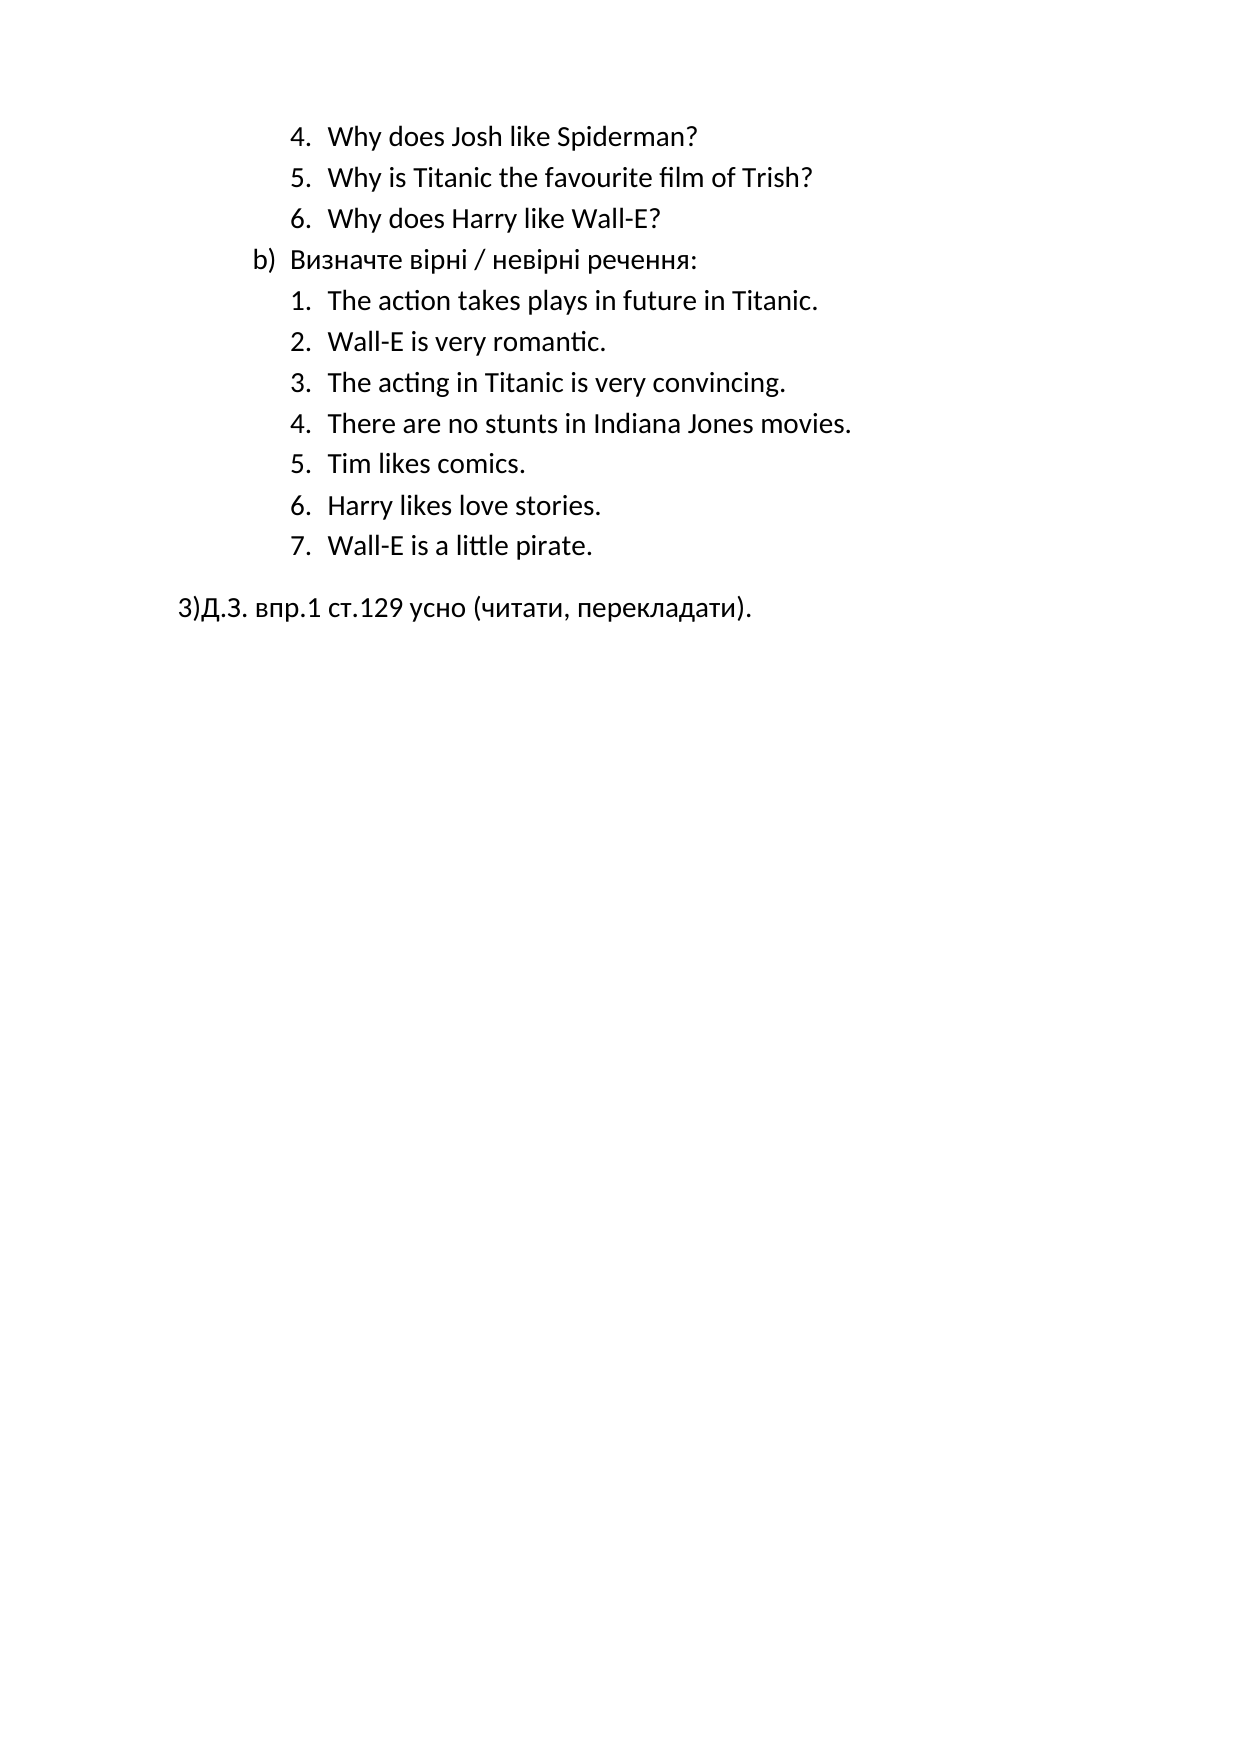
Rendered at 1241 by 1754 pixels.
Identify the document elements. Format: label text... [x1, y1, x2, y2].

list Визначте вірні / невірні речення: [252, 241, 1152, 277]
list Wall-E is very romantic. [290, 323, 1152, 358]
list There are no stunts in Indiana Jones movies. [290, 405, 1152, 440]
list The acting in Titanic is very convincing. [290, 364, 1152, 399]
list Why is Titanic the favourite film of Trish? [290, 159, 1152, 195]
text 3)Д.З. впр.1 ст.129 усно (читати, перекладати). [177, 589, 1152, 625]
list Wall-E is a little pirate. [290, 527, 1152, 563]
list Harry likes love stories. [290, 487, 1152, 522]
list Tim likes comics. [290, 446, 1152, 481]
list Why does Josh like Spiderman? [290, 118, 1152, 154]
list Why does Harry like Wall-E? [290, 200, 1152, 236]
list The action takes plays in future in Titanic. [290, 282, 1152, 317]
